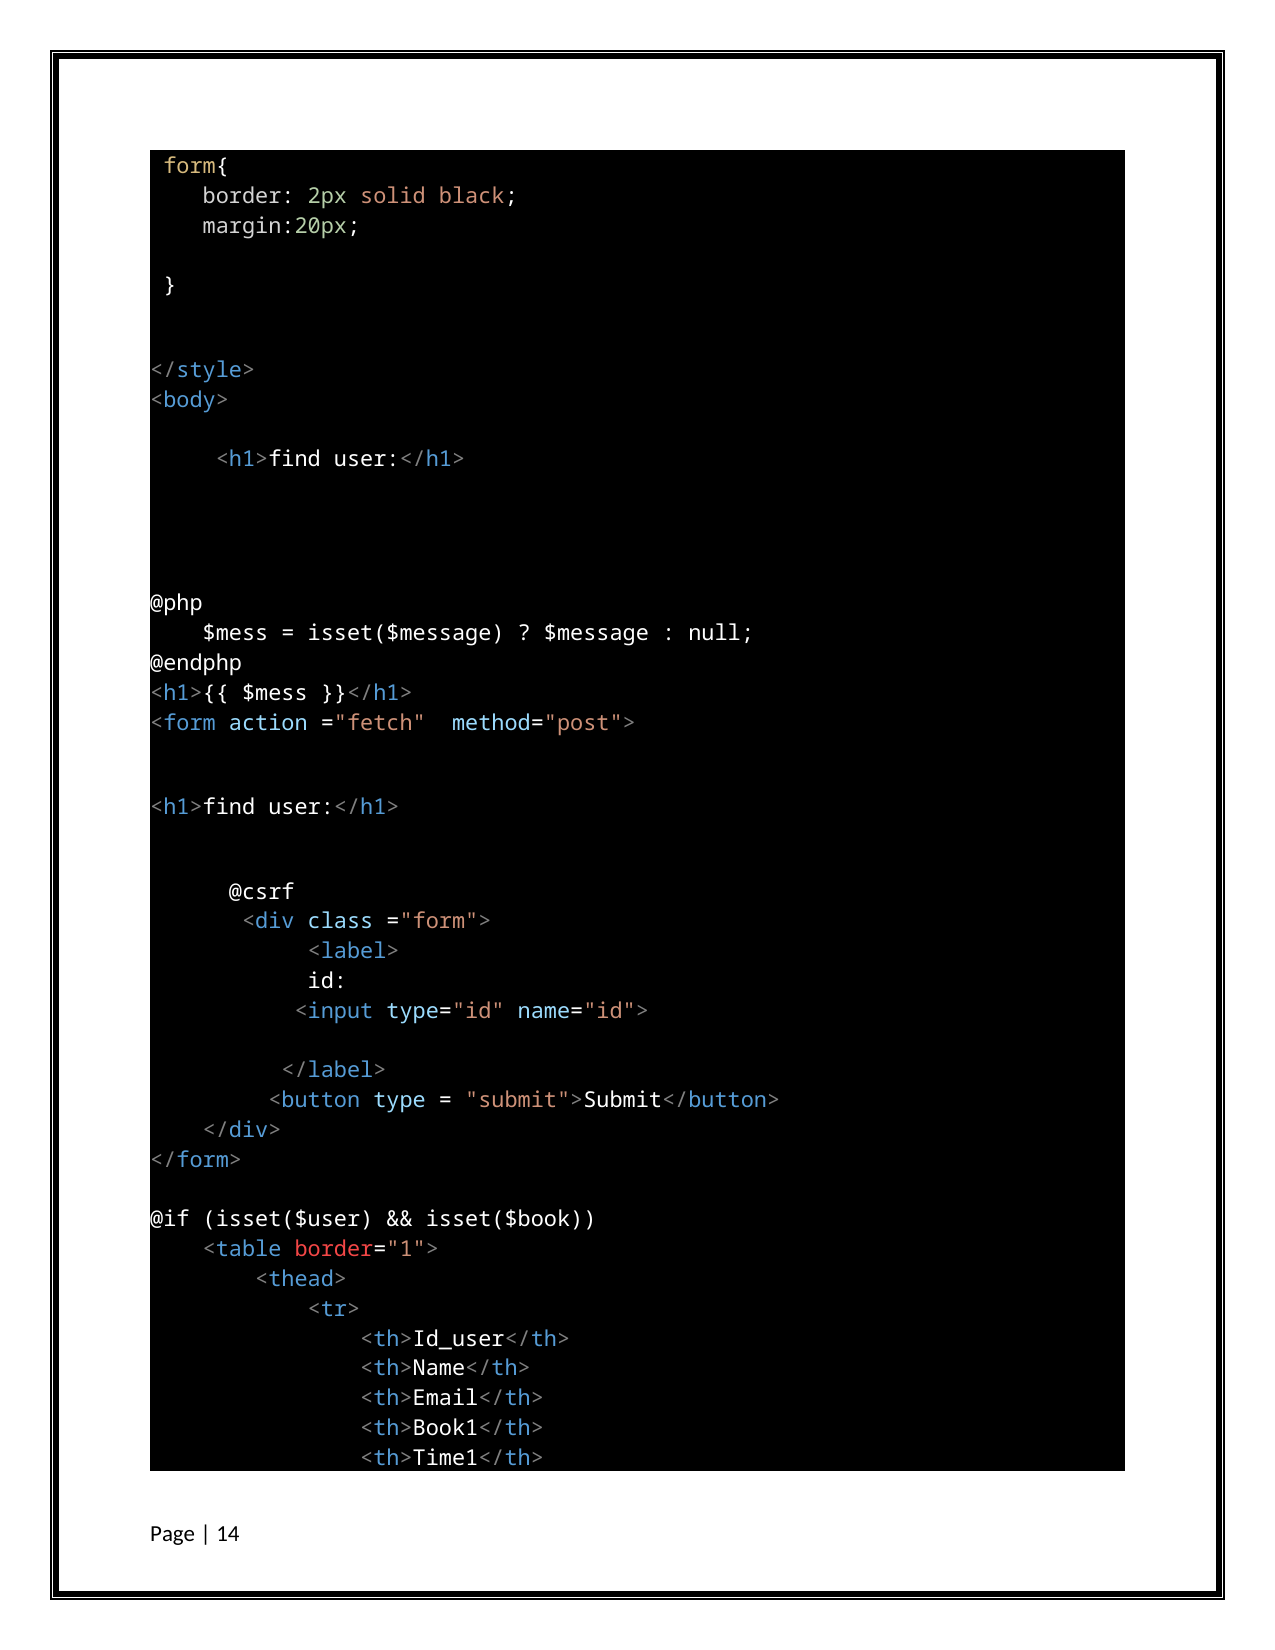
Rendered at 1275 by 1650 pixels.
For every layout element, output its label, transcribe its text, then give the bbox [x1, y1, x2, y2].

text </style> [150, 354, 1125, 383]
text $mess = isset($message) ? $message : null; [150, 617, 1125, 647]
text @csrf [150, 876, 1125, 905]
text <form action ="fetch" method="post"> [150, 706, 1125, 736]
text <th>Email</th> [150, 1382, 1125, 1412]
text <th>Time1</th> [150, 1442, 1125, 1471]
text <th>Book1</th> [150, 1412, 1125, 1442]
text <h1>{{ $mess }}</h1> [150, 677, 1125, 706]
text <button type = "submit">Submit</button> [150, 1084, 1125, 1114]
text @php [150, 587, 1125, 617]
text </label> [150, 1054, 1125, 1084]
text @if (isset($user) && isset($book)) [150, 1203, 1125, 1233]
text <div class ="form"> [150, 905, 1125, 935]
text @endphp [150, 647, 1125, 677]
text <h1>find user:</h1> [150, 443, 1125, 473]
text <th>Id_user</th> [150, 1322, 1125, 1352]
text } [150, 269, 1125, 299]
text <input type="id" name="id"> [150, 995, 1125, 1024]
text id: [150, 965, 1125, 995]
text <th>Name</th> [150, 1352, 1125, 1382]
text </form> [150, 1144, 1125, 1173]
text <thead> [150, 1263, 1125, 1293]
text <body> [150, 383, 1125, 413]
text border: 2px solid black; [150, 180, 1125, 209]
text form{ [150, 150, 1125, 180]
text <tr> [150, 1293, 1125, 1322]
text margin:20px; [150, 209, 1125, 239]
text </div> [150, 1114, 1125, 1144]
text <table border="1"> [150, 1233, 1125, 1263]
text <h1>find user:</h1> [150, 791, 1125, 821]
text <label> [150, 935, 1125, 965]
